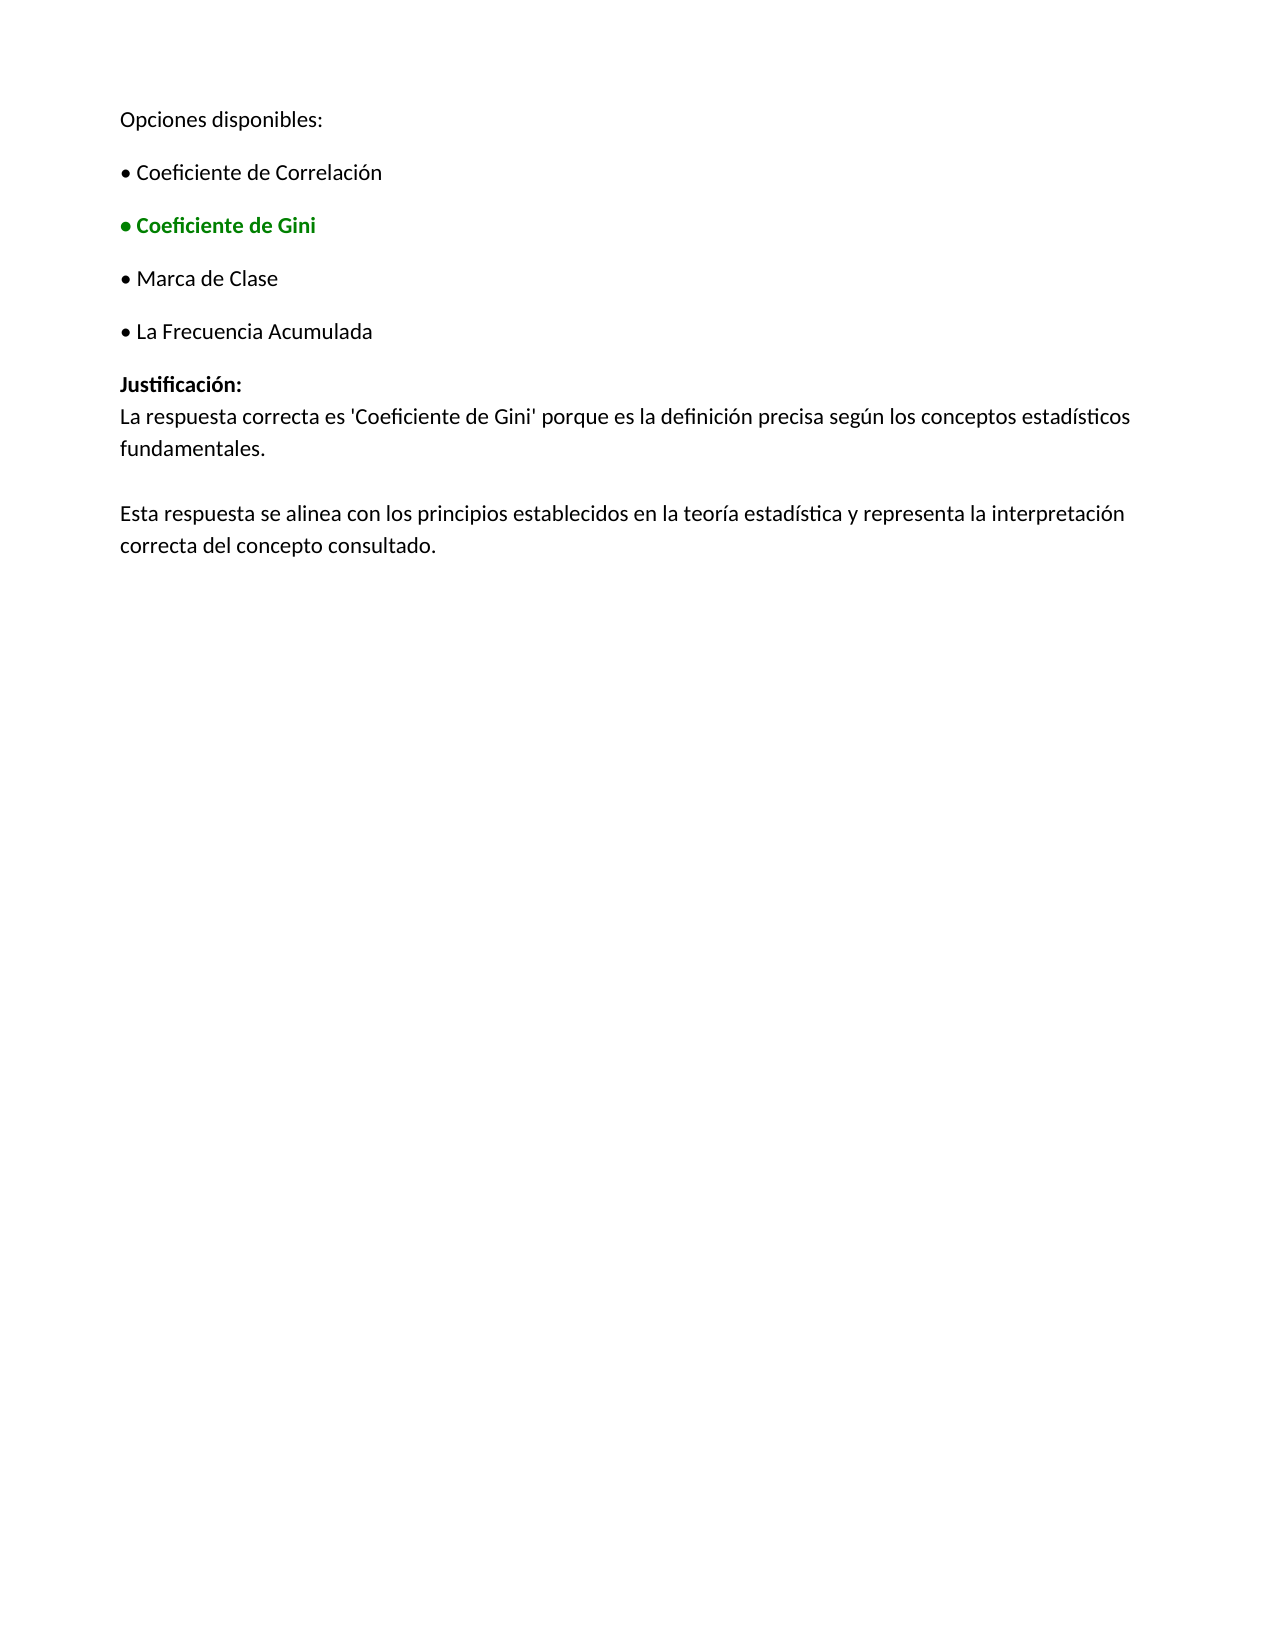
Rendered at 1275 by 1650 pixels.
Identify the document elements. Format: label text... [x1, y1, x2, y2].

text • Coeficiente de Correlación [120, 158, 1155, 186]
text • Coeficiente de Gini [120, 211, 1155, 239]
text • Marca de Clase [120, 264, 1155, 292]
text Opciones disponibles: [120, 105, 1155, 133]
text Justificación: La respuesta correcta es 'Coeficiente de Gini' porque es la definición precisa según los conceptos estadísticos fundamentales. Esta respuesta se alinea con los principios establecidos en la teoría estadística y representa la interpretación correcta del concepto consultado. [120, 370, 1155, 559]
text • La Frecuencia Acumulada [120, 317, 1155, 345]
